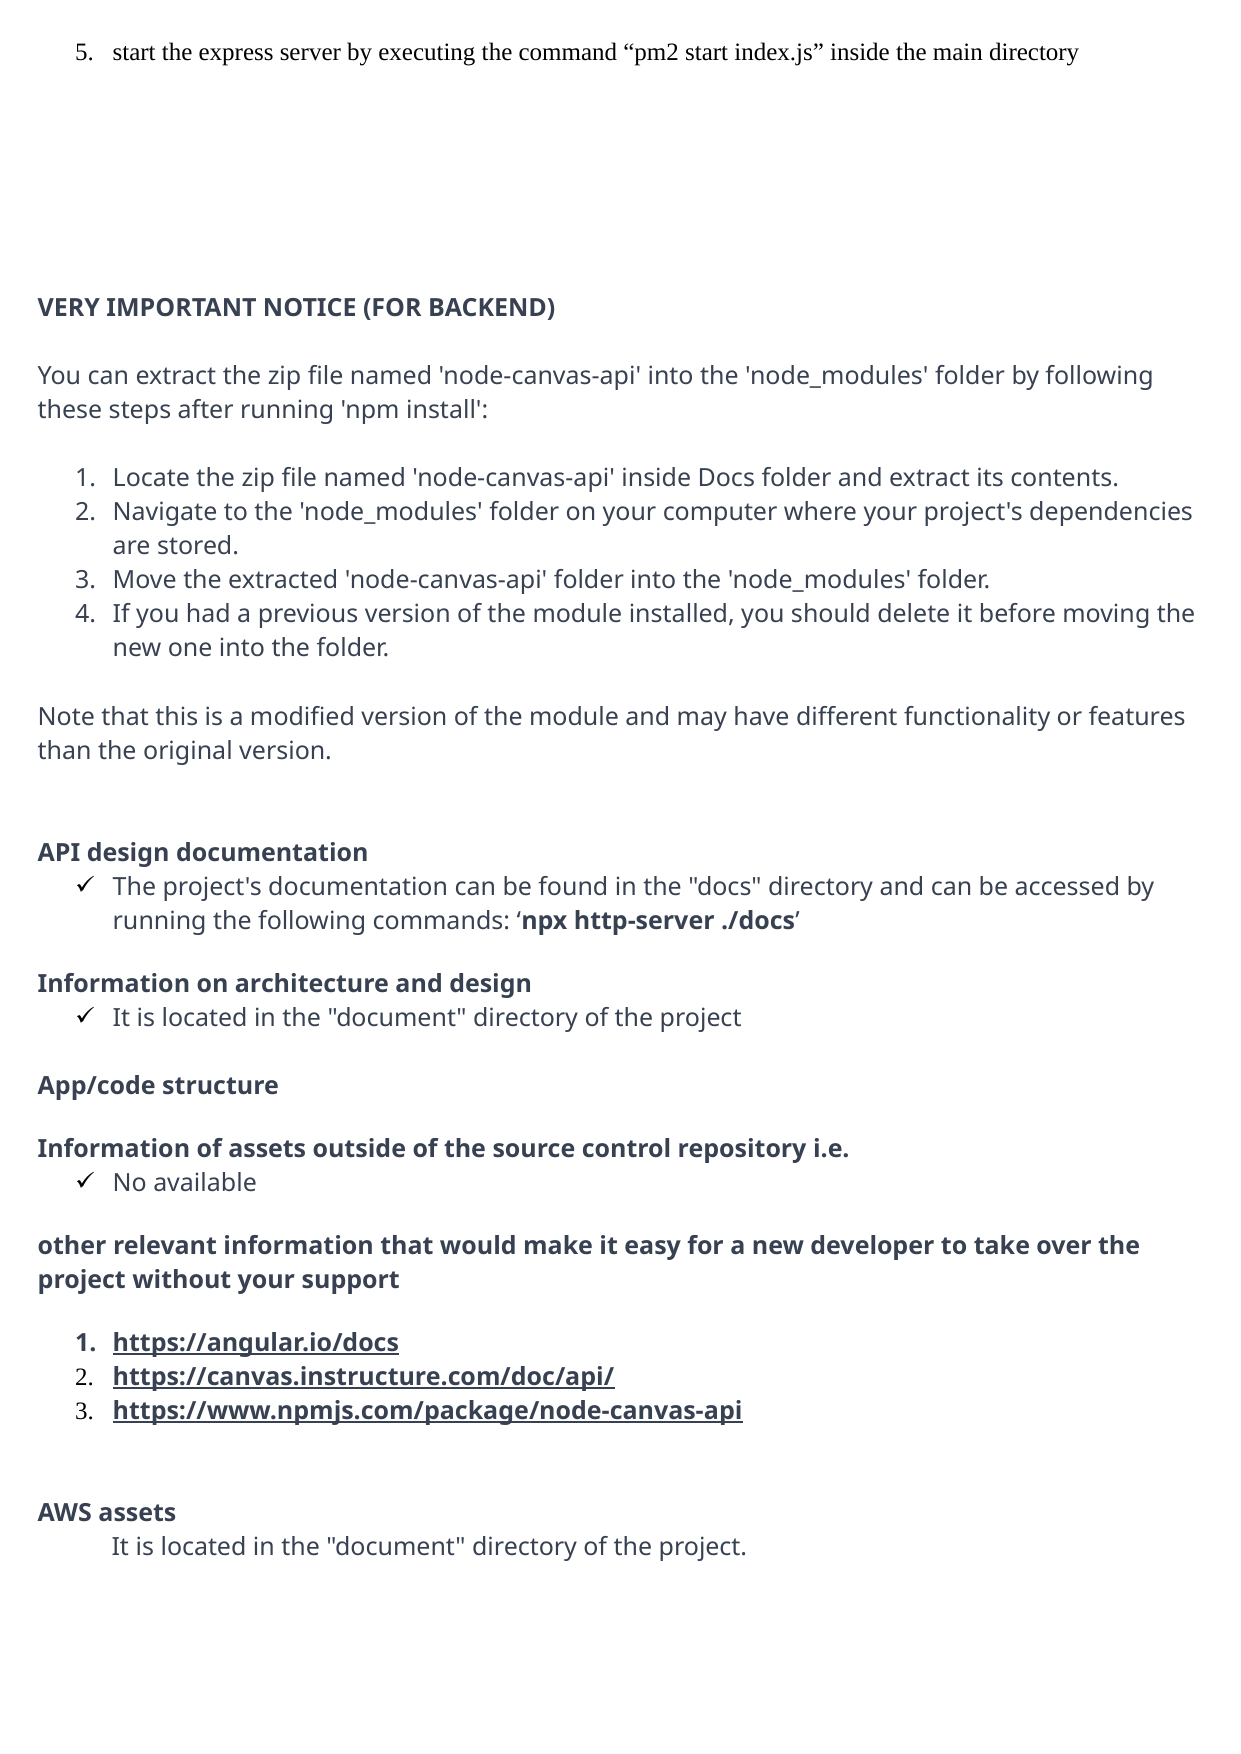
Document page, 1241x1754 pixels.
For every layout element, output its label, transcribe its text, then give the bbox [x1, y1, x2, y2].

list Navigate to the 'node_modules' folder on your computer where your project's dependencies are stored. [75, 494, 1203, 562]
text VERY IMPORTANT NOTICE (FOR BACKEND) [37, 289, 1203, 323]
list The project's documentation can be found in the "docs" directory and can be accessed by running the following commands: ‘npx http-server ./docs’ [75, 868, 1203, 937]
text other relevant information that would make it easy for a new developer to take over the project without your support [37, 1227, 1203, 1295]
list No available [75, 1164, 1203, 1198]
text Note that this is a modified version of the module and may have different functionality or features than the original version. [37, 698, 1203, 766]
list Move the extracted 'node-canvas-api' folder into the 'node_modules' folder. [75, 562, 1203, 596]
text AWS assets [37, 1494, 1203, 1528]
text You can extract the zip file named 'node-canvas-api' into the 'node_modules' folder by following these steps after running 'npm install': [37, 358, 1203, 426]
list It is located in the "document" directory of the project [75, 999, 1203, 1033]
list https://angular.io/docs [75, 1324, 1203, 1358]
text App/code structure [37, 1068, 1203, 1102]
text API design documentation [37, 834, 1203, 868]
list start the express server by executing the command “pm2 start index.js” inside the main directory [75, 37, 1203, 66]
list https://www.npmjs.com/package/node-canvas-api [75, 1392, 1203, 1426]
list If you had a previous version of the module installed, you should delete it before moving the new one into the folder. [75, 596, 1203, 664]
text Information on architecture and design [37, 965, 1203, 999]
list Locate the zip file named 'node-canvas-api' inside Docs folder and extract its contents. [75, 460, 1203, 494]
text Information of assets outside of the source control repository i.e. [37, 1130, 1203, 1164]
list https://canvas.instructure.com/doc/api/ [75, 1358, 1203, 1392]
text It is located in the "document" directory of the project. [37, 1528, 1203, 1563]
